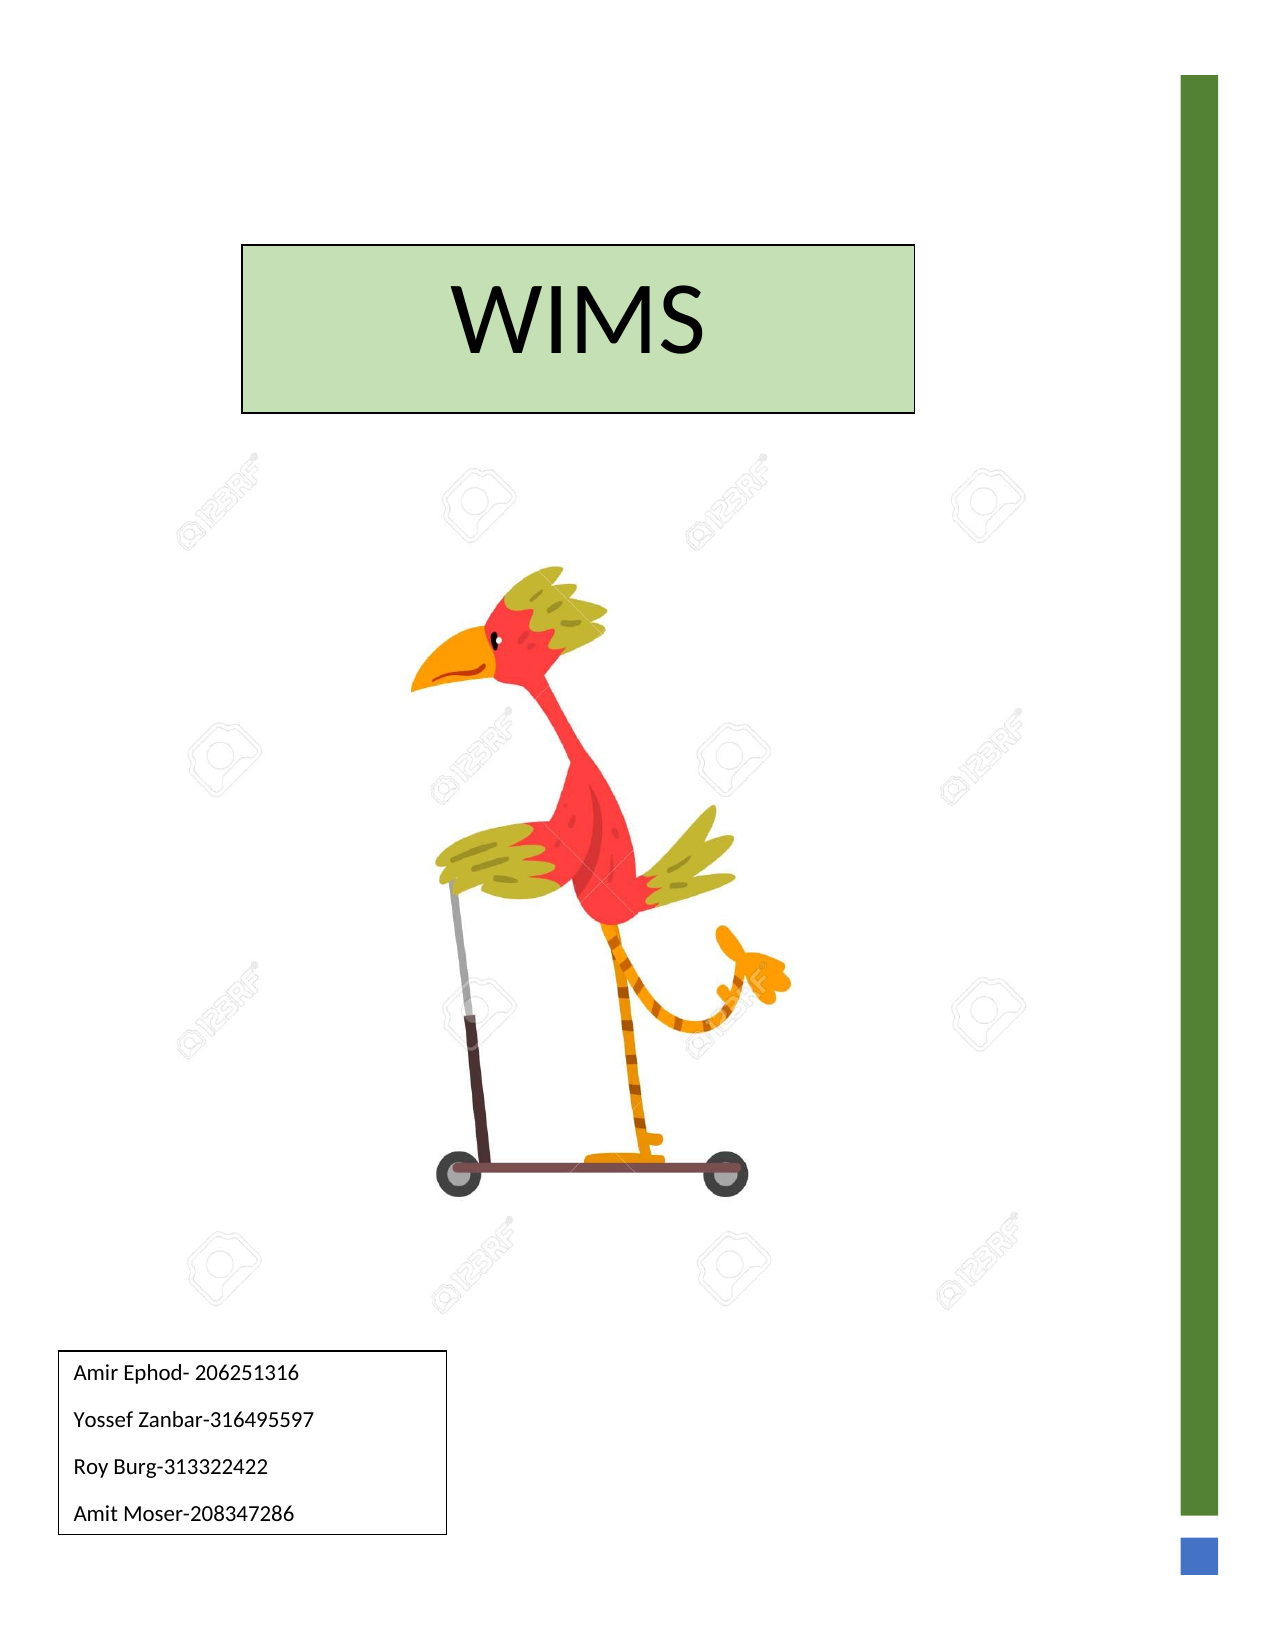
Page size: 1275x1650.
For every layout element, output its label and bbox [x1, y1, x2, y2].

picture [150, 431, 1050, 1332]
